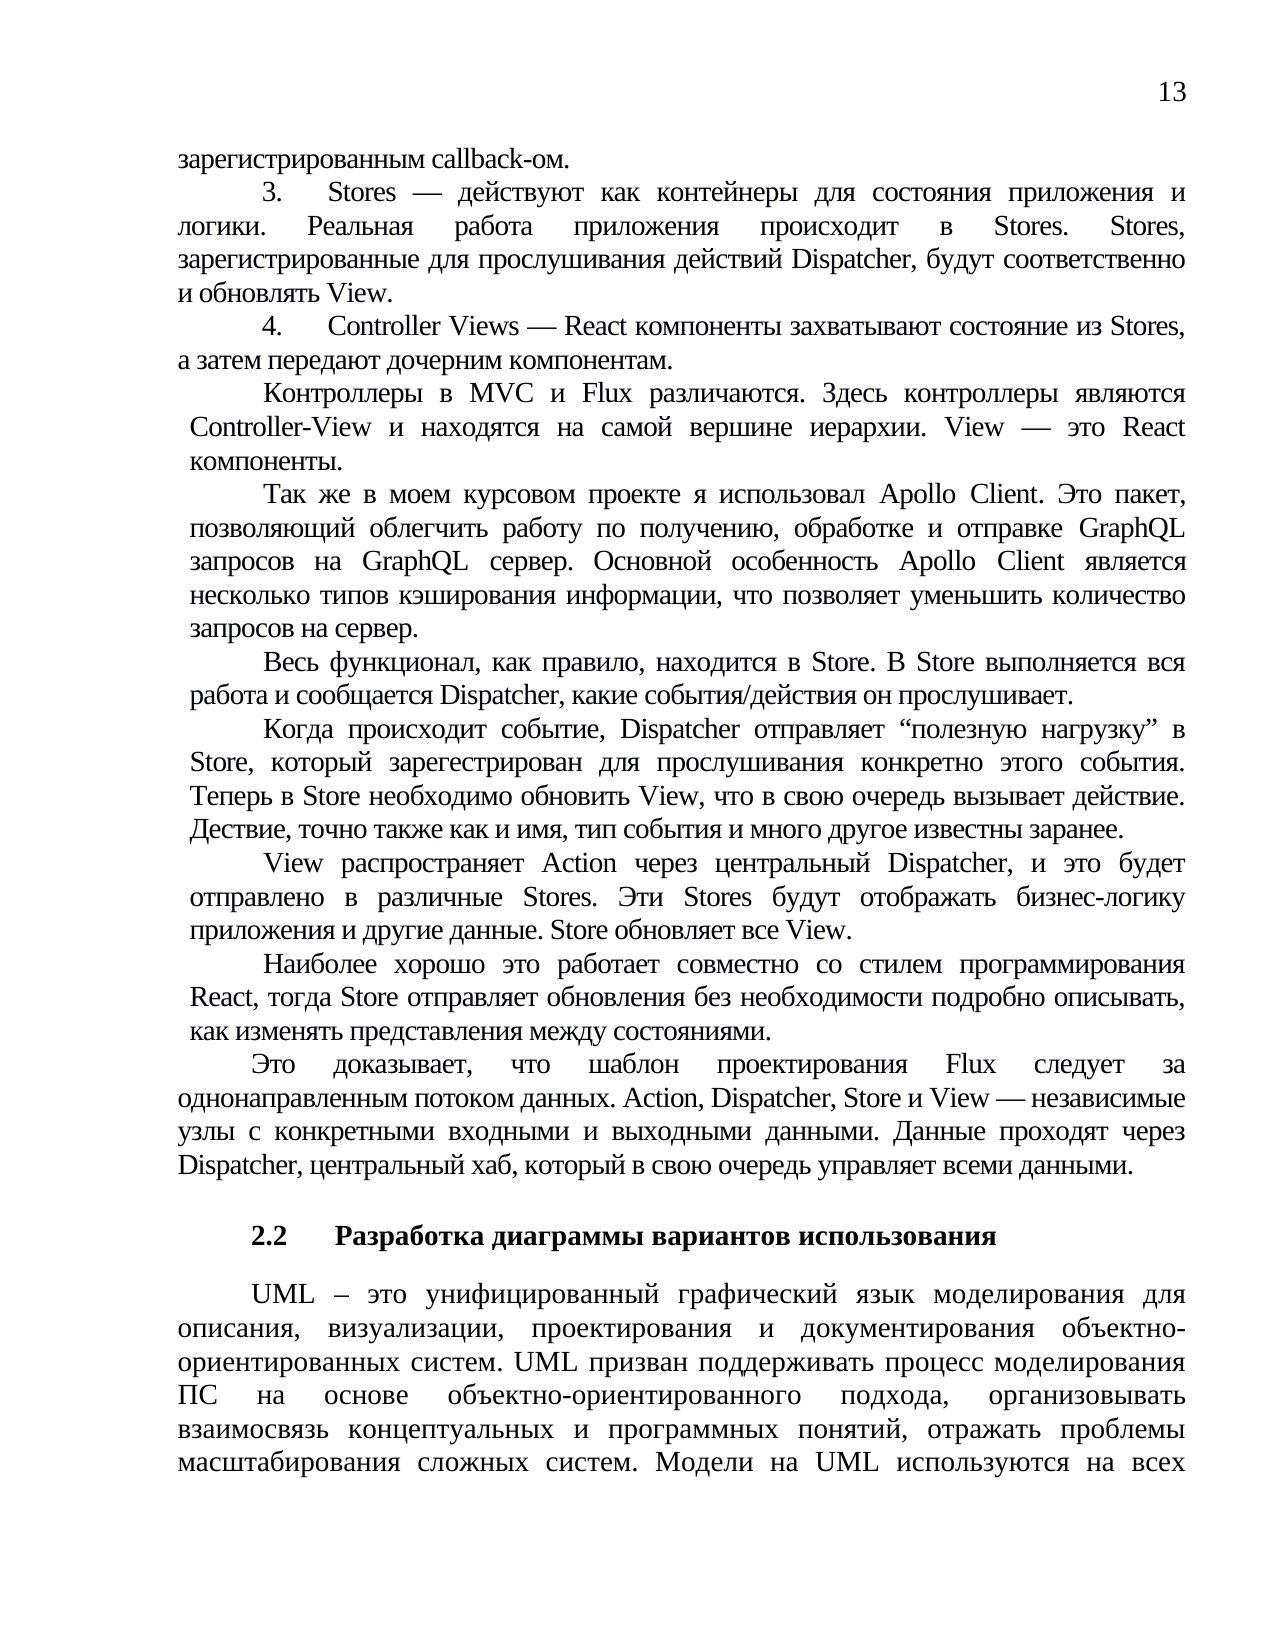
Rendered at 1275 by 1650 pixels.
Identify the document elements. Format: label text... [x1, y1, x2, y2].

list Stores — действуют как контейнеры для состояния приложения и логики. Реальная работа приложения происходит в Stores. Stores, зарегистрированные для прослушивания действий Dispatcher, будут соответственно и обновлять View. [177, 174, 1186, 308]
text View распространяет Action через центральный Dispatcher, и это будет отправлено в различные Stores. Эти Stores будут отображать бизнес-логику приложения и другие данные. Store обновляет все View. [189, 845, 1186, 946]
text Когда происходит событие, Dispatcher отправляет “полезную нагрузку” в Store, который зарегестрирован для прослушивания конкретно этого события. Теперь в Store необходимо обновить View, что в свою очередь вызывает действие. Дествие, точно также как и имя, тип события и много другое известны заранее. [189, 711, 1186, 845]
text Наиболее хорошо это работает совместно со стилем программирования React, тогда Store отправляет обновления без необходимости подробно описывать, как изменять представления между состояниями. [189, 946, 1186, 1046]
text Так же в моем курсовом проекте я использовал Apollo Client. Это пакет, позволяющий облегчить работу по получению, обработке и отправке GraphQL запросов на GraphQL сервер. Основной особенность Apollo Client является несколько типов кэширования информации, что позволяет уменьшить количество запросов на сервер. [189, 476, 1186, 644]
subtitle Разработка диаграммы вариантов использования [177, 1218, 1186, 1252]
list Controller Views — React компоненты захватывают состояние из Stores, а затем передают дочерним компонентам. [177, 308, 1186, 376]
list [177, 141, 1186, 174]
text Весь функционал, как правило, находится в Store. В Store выполняется вся работа и сообщается Dispatcher, какие события/действия он прослушивает. [189, 644, 1186, 711]
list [177, 1277, 1186, 1478]
text Контроллеры в MVC и Flux различаются. Здесь контроллеры являются Controller-View и находятся на самой вершине иерархии. View — это React компоненты. [189, 376, 1186, 476]
text Это доказывает, что шаблон проектирования Flux следует за однонаправленным потоком данных. Action, Dispatcher, Store и View — независимые узлы с конкретными входными и выходными данными. Данные проходят через Dispatcher, центральный хаб, который в свою очередь управляет всеми данными. [177, 1046, 1186, 1181]
